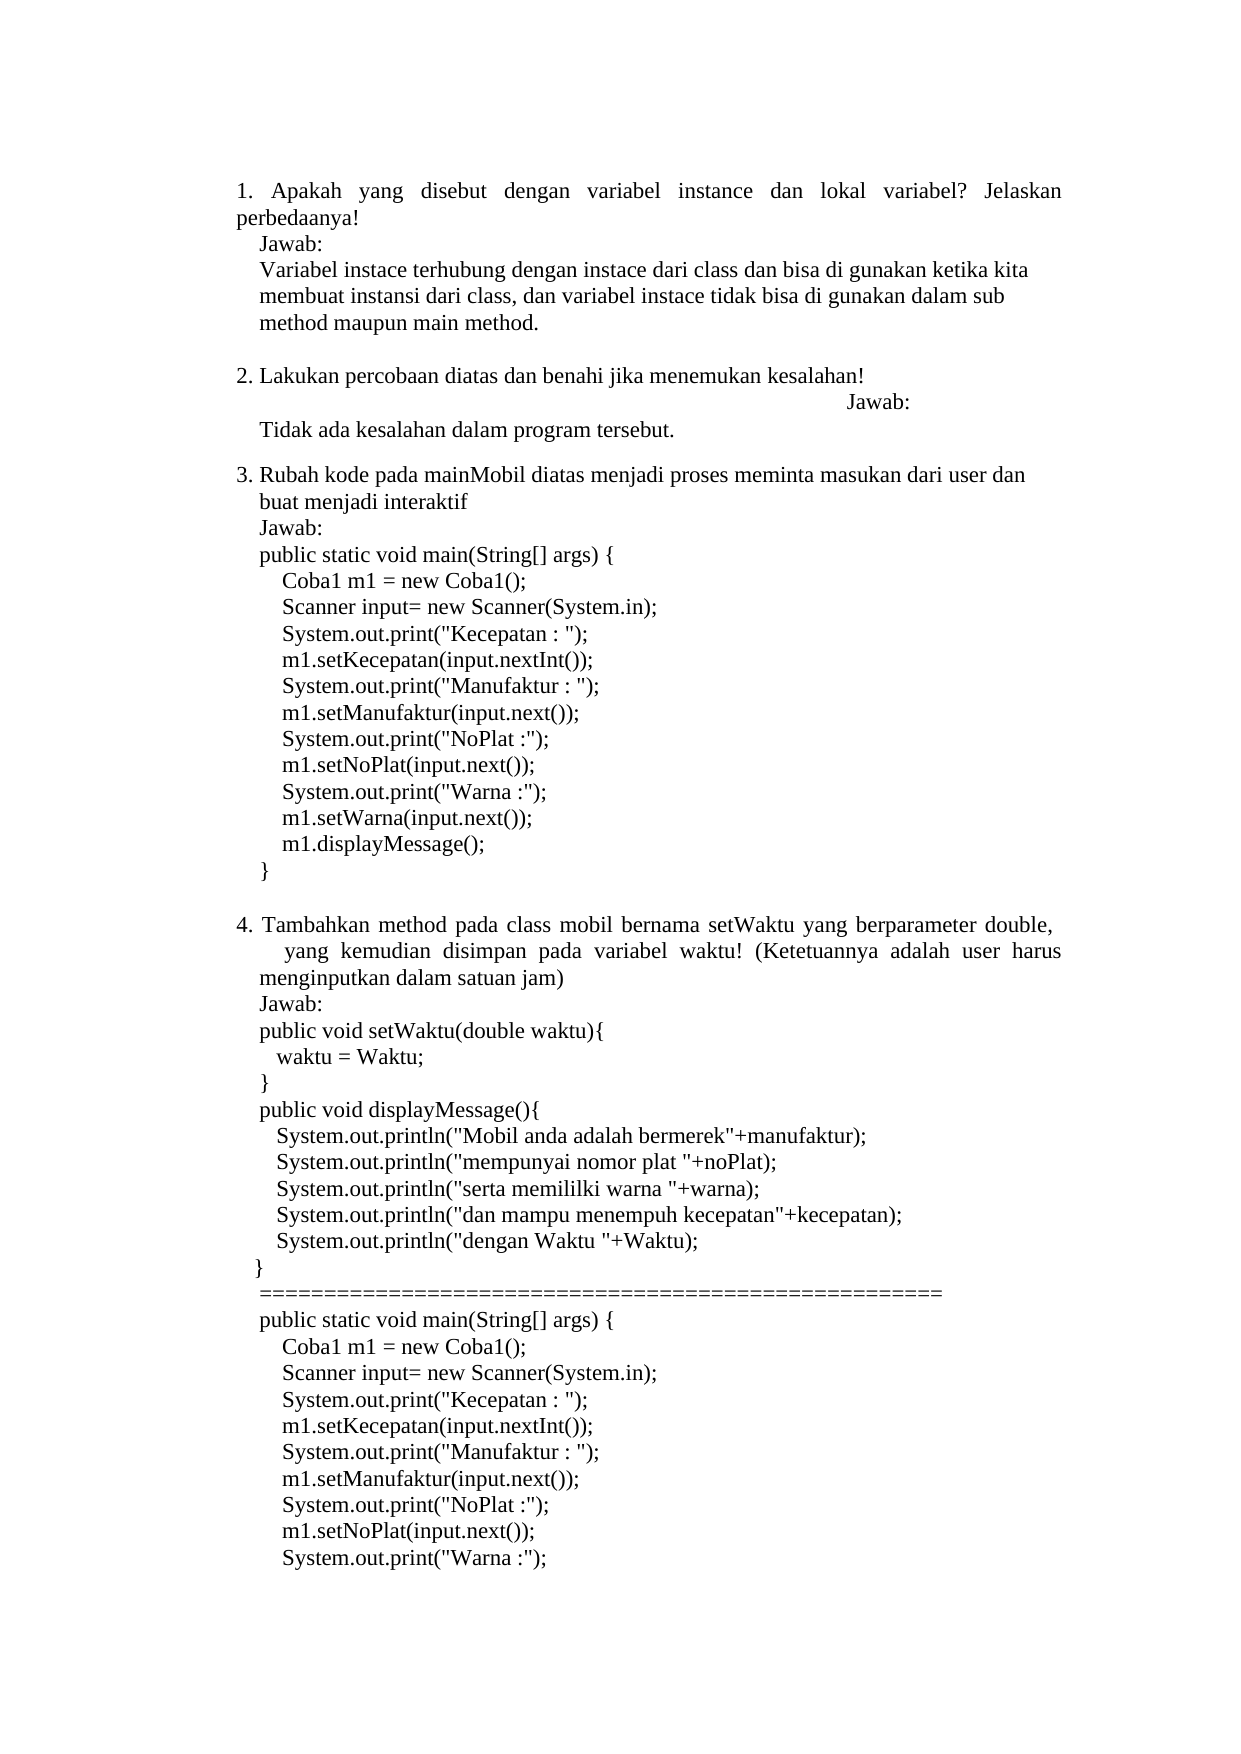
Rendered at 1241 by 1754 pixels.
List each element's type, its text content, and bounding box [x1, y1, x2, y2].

text Jawab: [236, 514, 1063, 541]
text System.out.print("NoPlat :"); [236, 725, 1063, 751]
text System.out.print("Kecepatan : "); [236, 1386, 1063, 1412]
text System.out.print("Manufaktur : "); [236, 672, 1063, 699]
text Scanner input= new Scanner(System.in); [236, 593, 1063, 620]
text m1.setNoPlat(input.next()); [236, 751, 1063, 778]
text } [236, 1254, 1063, 1280]
text 4. Tambahkan method pada class mobil bernama setWaktu yang berparameter double, yang kemudian disimpan pada variabel waktu! (Ketetuannya adalah user harus menginputkan dalam satuan jam) [236, 911, 1063, 990]
text System.out.println("mempunyai nomor plat "+noPlat); [236, 1148, 1063, 1175]
text m1.setWarna(input.next()); [236, 804, 1063, 831]
text m1.displayMessage(); [236, 831, 1063, 857]
text m1.setManufaktur(input.next()); [236, 699, 1063, 725]
text Scanner input= new Scanner(System.in); [236, 1359, 1063, 1386]
text System.out.println("dengan Waktu "+Waktu); [236, 1227, 1063, 1254]
text m1.setNoPlat(input.next()); [236, 1517, 1063, 1544]
text System.out.println("Mobil anda adalah bermerek"+manufaktur); [236, 1122, 1063, 1148]
text System.out.print("Kecepatan : "); [236, 620, 1063, 646]
text Jawab: public void setWaktu(double waktu){ [236, 990, 1063, 1043]
text Variabel instace terhubung dengan instace dari class dan bisa di gunakan ketika kita membuat instansi dari class, dan variabel instace tidak bisa di gunakan dalam sub method maupun main method. [236, 256, 1063, 335]
text m1.setKecepatan(input.nextInt()); [236, 646, 1063, 672]
text } [236, 857, 1063, 883]
text System.out.println("dan mampu menempuh kecepatan"+kecepatan); [236, 1201, 1063, 1227]
text Jawab: [236, 230, 1063, 256]
text System.out.print("Warna :"); [236, 778, 1063, 804]
text 2. Lakukan percobaan diatas dan benahi jika menemukan kesalahan! [236, 362, 1063, 388]
text 1. Apakah yang disebut dengan variabel instance dan lokal variabel? Jelaskan perbedaanya! [236, 177, 1063, 230]
text public static void main(String[] args) { [236, 1307, 1063, 1333]
text System.out.print("Manufaktur : "); [236, 1438, 1063, 1465]
text System.out.print("NoPlat :"); [236, 1491, 1063, 1517]
text 3. Rubah kode pada mainMobil diatas menjadi proses meminta masukan dari user dan buat menjadi interaktif [236, 462, 1063, 514]
text System.out.println("serta memililki warna "+warna); [236, 1175, 1063, 1201]
text ===================================================== [236, 1280, 1063, 1307]
text waktu = Waktu; [236, 1043, 1063, 1069]
text } [236, 1069, 1063, 1096]
text m1.setKecepatan(input.nextInt()); [236, 1412, 1063, 1438]
text Coba1 m1 = new Coba1(); [236, 1333, 1063, 1359]
text m1.setManufaktur(input.next()); [236, 1465, 1063, 1491]
text public static void main(String[] args) { [236, 541, 1063, 567]
text System.out.print("Warna :"); [236, 1544, 1063, 1570]
text public void displayMessage(){ [236, 1096, 1063, 1122]
text Jawab: Tidak ada kesalahan dalam program tersebut. [236, 388, 1063, 443]
text Coba1 m1 = new Coba1(); [236, 567, 1063, 593]
